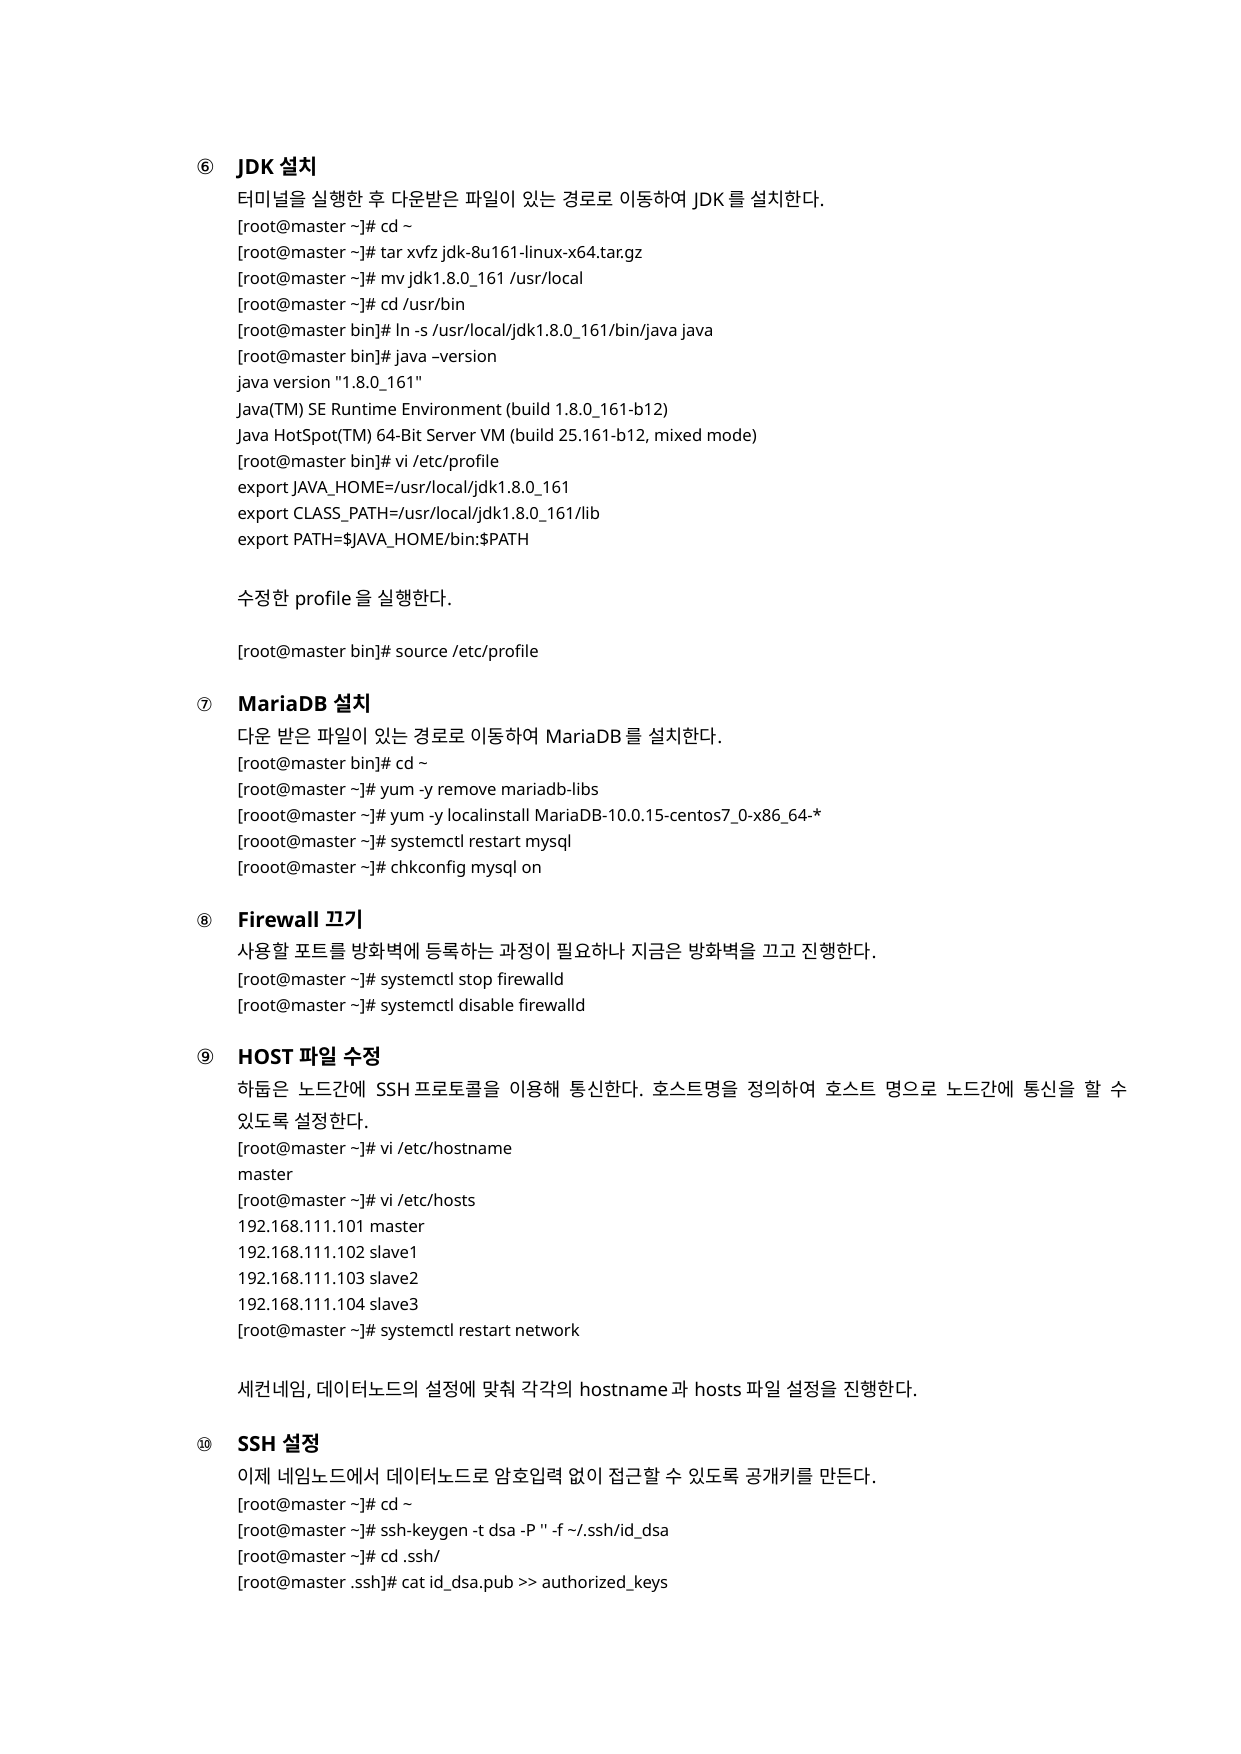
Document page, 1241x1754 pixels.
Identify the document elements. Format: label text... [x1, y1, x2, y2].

list HOST 파일 수정 하둡은 노드간에 SSH프로토콜을 이용해 통신한다. 호스트명을 정의하여 호스트 명으로 노드간에 통신을 할 수 있도록 설정한다. [root@master ~]# vi /etc/hostname master [root@master ~]# vi /etc/hosts 192.168.111.101 master 192.168.111.102 slave1 192.168.111.103 slave2 192.168.111.104 slave3 [root@master ~]# systemctl restart network 세컨네임, 데이터노드의 설정에 맞춰 각각의 hostname과 hosts 파일 설정을 진행한다. [196, 1041, 1128, 1402]
list Firewall 끄기 사용할 포트를 방화벽에 등록하는 과정이 필요하나 지금은 방화벽을 끄고 진행한다. [root@master ~]# systemctl stop firewalld [root@master ~]# systemctl disable firewalld [196, 903, 1128, 1016]
list JDK 설치 터미널을 실행한 후 다운받은 파일이 있는 경로로 이동하여 JDK를 설치한다. [root@master ~]# cd ~ [root@master ~]# tar xvfz jdk-8u161-linux-x64.tar.gz [root@master ~]# mv jdk1.8.0_161 /usr/local [root@master ~]# cd /usr/bin [root@master bin]# ln -s /usr/local/jdk1.8.0_161/bin/java java [root@master bin]# java –version java version "1.8.0_161" Java(TM) SE Runtime Environment (build 1.8.0_161-b12) Java HotSpot(TM) 64-Bit Server VM (build 25.161-b12, mixed mode) [root@master bin]# vi /etc/profile export JAVA_HOME=/usr/local/jdk1.8.0_161 export CLASS_PATH=/usr/local/jdk1.8.0_161/lib export PATH=$JAVA_HOME/bin:$PATH 수정한 profile을 실행한다. [root@master bin]# source /etc/profile [196, 150, 1128, 663]
list MariaDB 설치 다운 받은 파일이 있는 경로로 이동하여 MariaDB를 설치한다. [root@master bin]# cd ~ [root@master ~]# yum -y remove mariadb-libs [rooot@master ~]# yum -y localinstall MariaDB-10.0.15-centos7_0-x86_64-* [rooot@master ~]# systemctl restart mysql [rooot@master ~]# chkconfig mysql on [196, 687, 1128, 879]
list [196, 1427, 1128, 1593]
